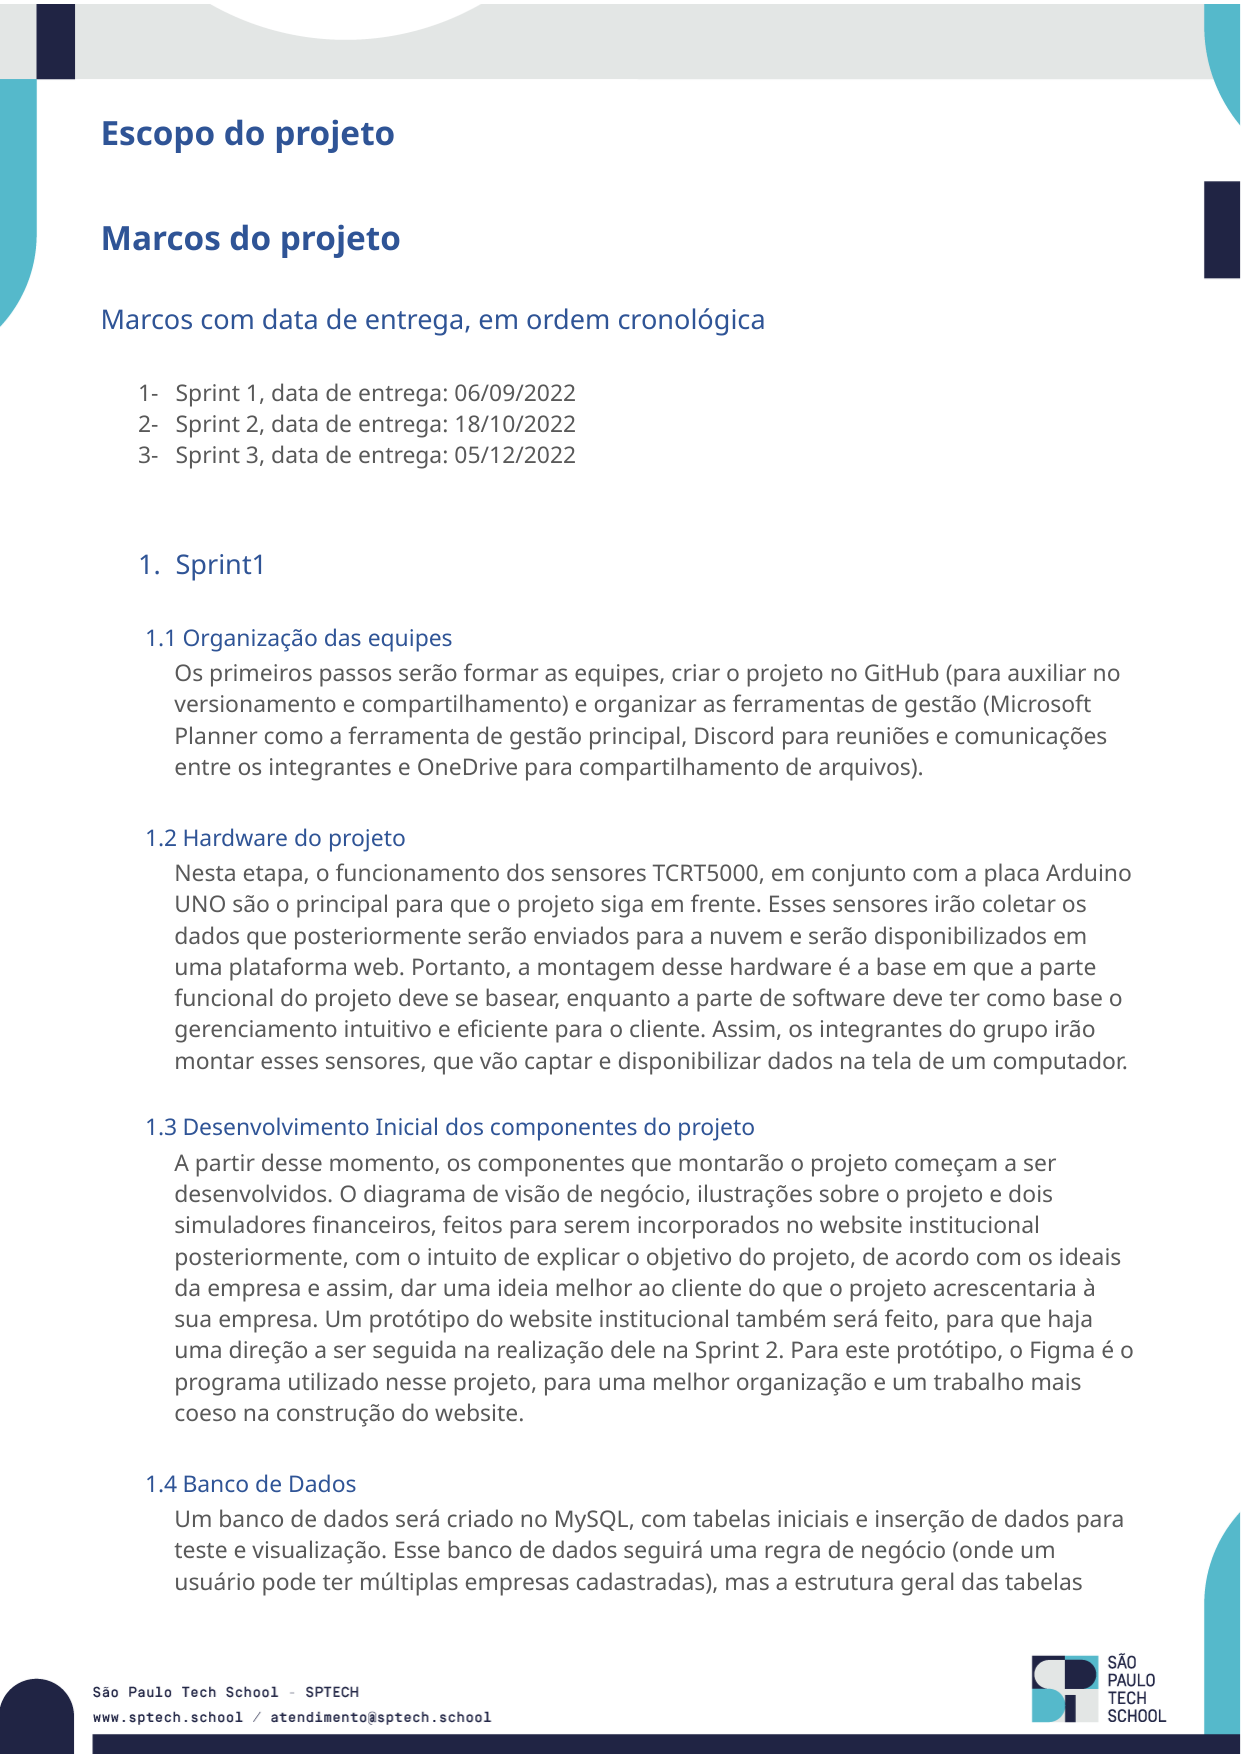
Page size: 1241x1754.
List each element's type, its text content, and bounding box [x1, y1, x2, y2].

list Desenvolvimento Inicial dos componentes do projeto [145, 1111, 1140, 1143]
subtitle Escopo do projeto [100, 109, 1140, 155]
picture [0, 4, 1241, 1754]
subtitle Marcos do projeto [100, 215, 1140, 261]
list Organização das equipes [145, 622, 1140, 653]
subtitle Sprint1 [138, 545, 1140, 582]
list Sprint 1, data de entrega: 06/09/2022 [138, 377, 1140, 408]
text A partir desse momento, os componentes que montarão o projeto começam a ser desenvolvidos. O diagrama de visão de negócio, ilustrações sobre o projeto e dois simuladores financeiros, feitos para serem incorporados no website institucional posteriormente, com o intuito de explicar o objetivo do projeto, de acordo com os ideais da empresa e assim, dar uma ideia melhor ao cliente do que o projeto acrescentaria à sua empresa. Um protótipo do website institucional também será feito, para que haja uma direção a ser seguida na realização dele na Sprint 2. Para este protótipo, o Figma é o programa utilizado nesse projeto, para uma melhor organização e um trabalho mais coeso na construção do website. [174, 1147, 1140, 1428]
list Banco de Dados [145, 1468, 1140, 1499]
subtitle Marcos com data de entrega, em ordem cronológica [100, 300, 1140, 337]
text Os primeiros passos serão formar as equipes, criar o projeto no GitHub (para auxiliar no versionamento e compartilhamento) e organizar as ferramentas de gestão (Microsoft Planner como a ferramenta de gestão principal, Discord para reuniões e comunicações entre os integrantes e OneDrive para compartilhamento de arquivos). [174, 657, 1140, 782]
list Sprint 3, data de entrega: 05/12/2022 [138, 439, 1140, 470]
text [174, 1503, 1140, 1597]
list Hardware do projeto [145, 822, 1140, 853]
text Nesta etapa, o funcionamento dos sensores TCRT5000, em conjunto com a placa Arduino UNO são o principal para que o projeto siga em frente. Esses sensores irão coletar os dados que posteriormente serão enviados para a nuvem e serão disponibilizados em uma plataforma web. Portanto, a montagem desse hardware é a base em que a parte funcional do projeto deve se basear, enquanto a parte de software deve ter como base o gerenciamento intuitivo e eficiente para o cliente. Assim, os integrantes do grupo irão montar esses sensores, que vão captar e disponibilizar dados na tela de um computador. [174, 857, 1140, 1076]
list Sprint 2, data de entrega: 18/10/2022 [138, 408, 1140, 439]
